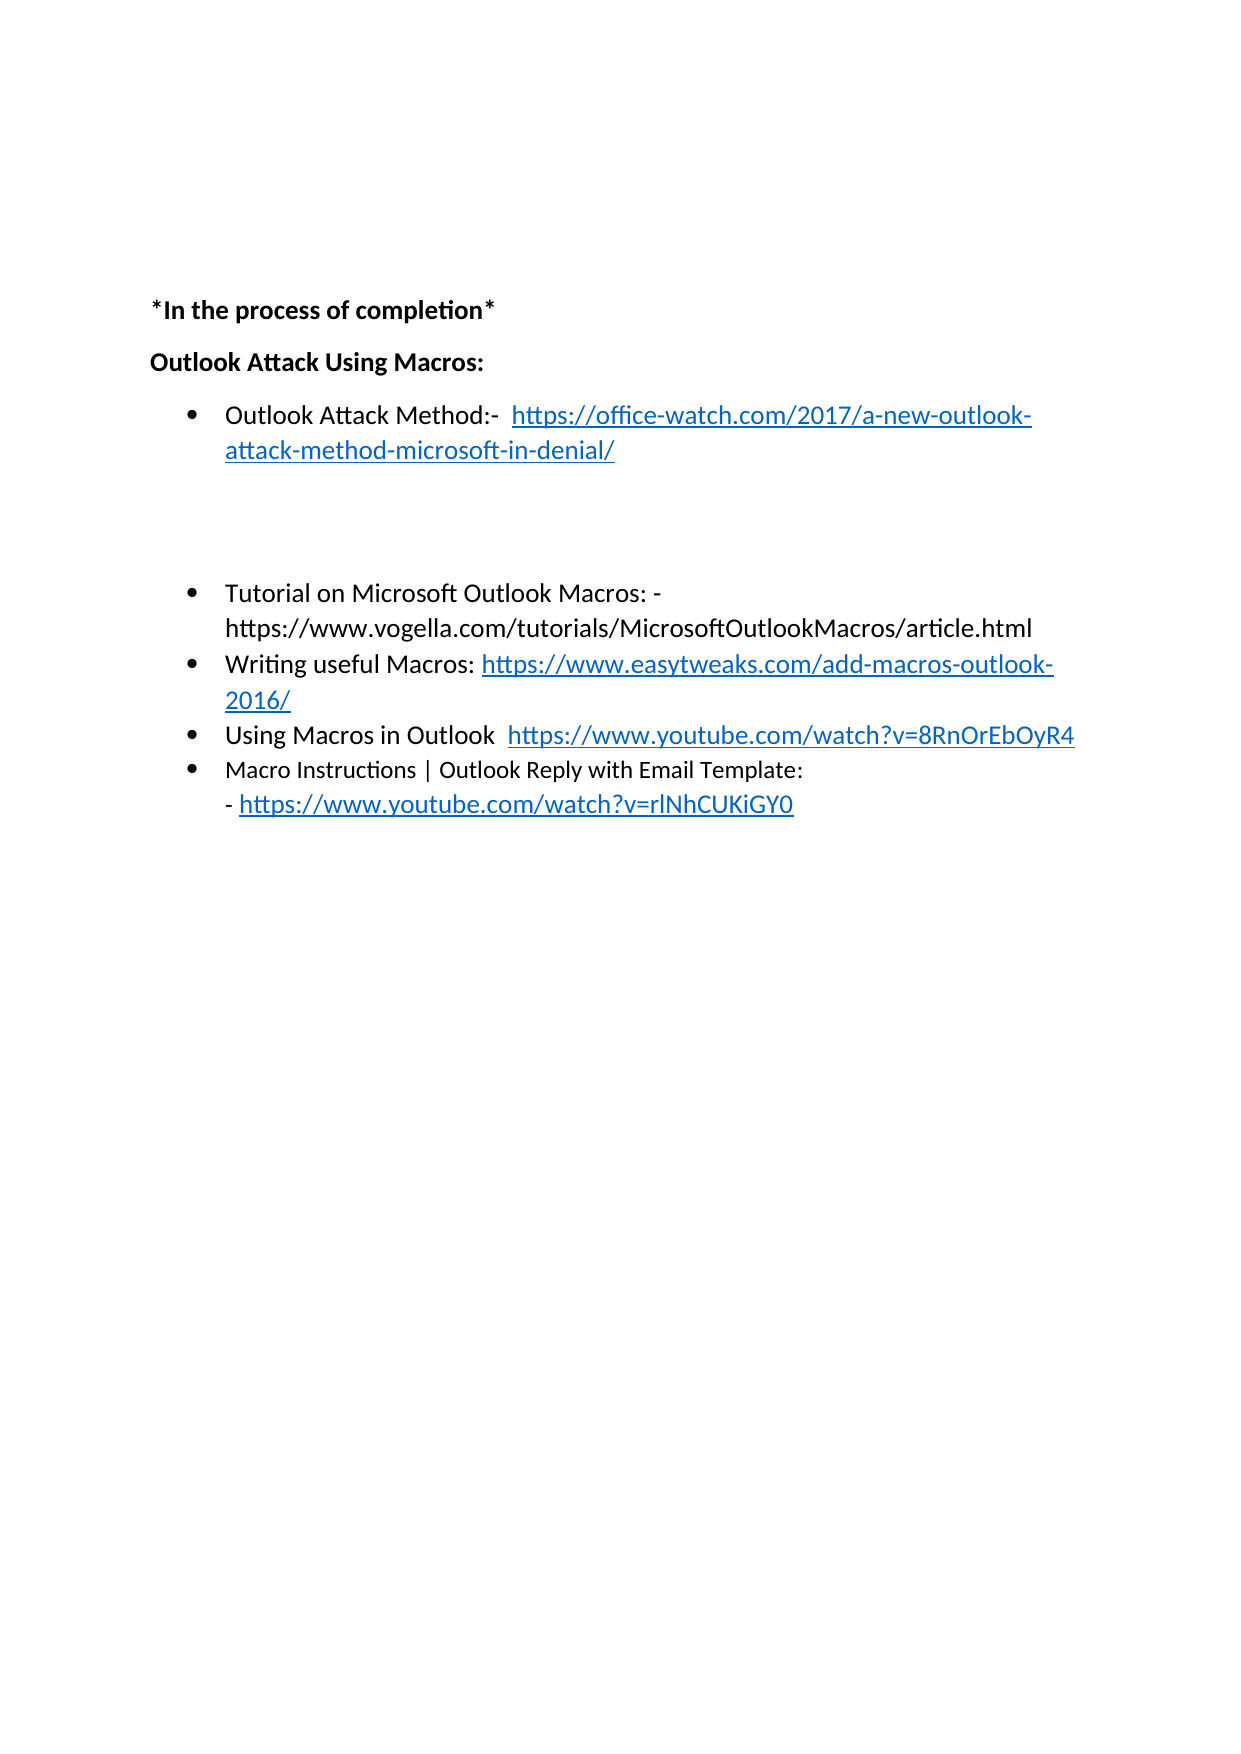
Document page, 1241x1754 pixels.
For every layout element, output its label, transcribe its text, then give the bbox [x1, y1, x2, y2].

list https://www.vogella.com/tutorials/MicrosoftOutlookMacros/article.html [225, 612, 1090, 645]
list Using Macros in Outlook https://www.youtube.com/watch?v=8RnOrEbOyR4 [187, 718, 1090, 752]
list Writing useful Macros: https://www.easytweaks.com/add-macros-outlook-2016/ [187, 647, 1090, 716]
text Outlook Attack Using Macros: [150, 346, 1090, 379]
text *In the process of completion* [150, 293, 1090, 326]
list Outlook Attack Method:- https://office-watch.com/2017/a-new-outlook-attack-method-microsoft-in-denial/ [187, 398, 1090, 467]
list Tutorial on Microsoft Outlook Macros: - [187, 576, 1090, 609]
list Macro Instructions | Outlook Reply with Email Template: - https://www.youtube.com/watch?v=rlNhCUKiGY0 [187, 754, 1090, 820]
